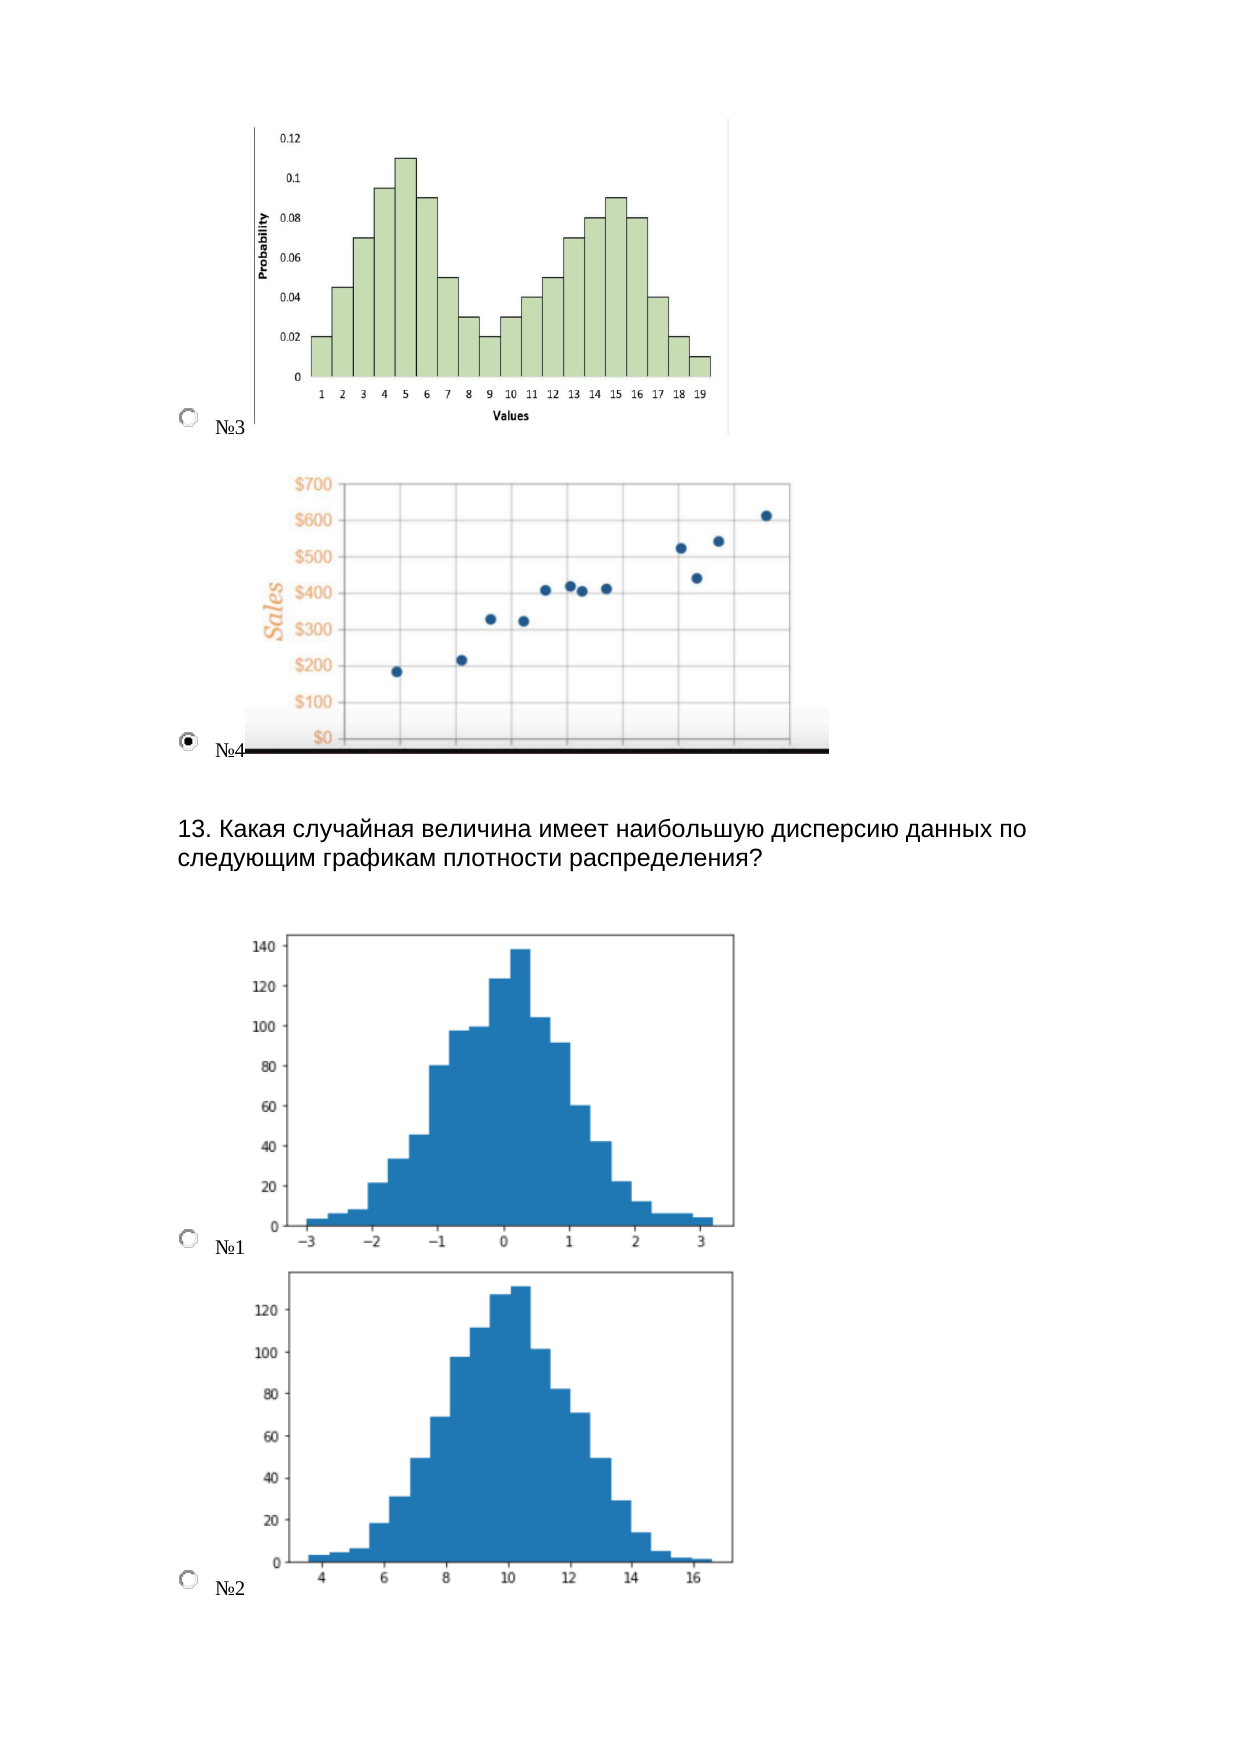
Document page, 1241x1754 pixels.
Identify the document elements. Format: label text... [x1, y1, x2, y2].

picture [245, 438, 829, 754]
picture [245, 1259, 758, 1596]
text 13. Какая случайная величина имеет наибольшую дисперсию данных по следующим графикам плотности распределения? [177, 814, 1152, 872]
picture [245, 118, 729, 435]
picture [245, 929, 763, 1255]
